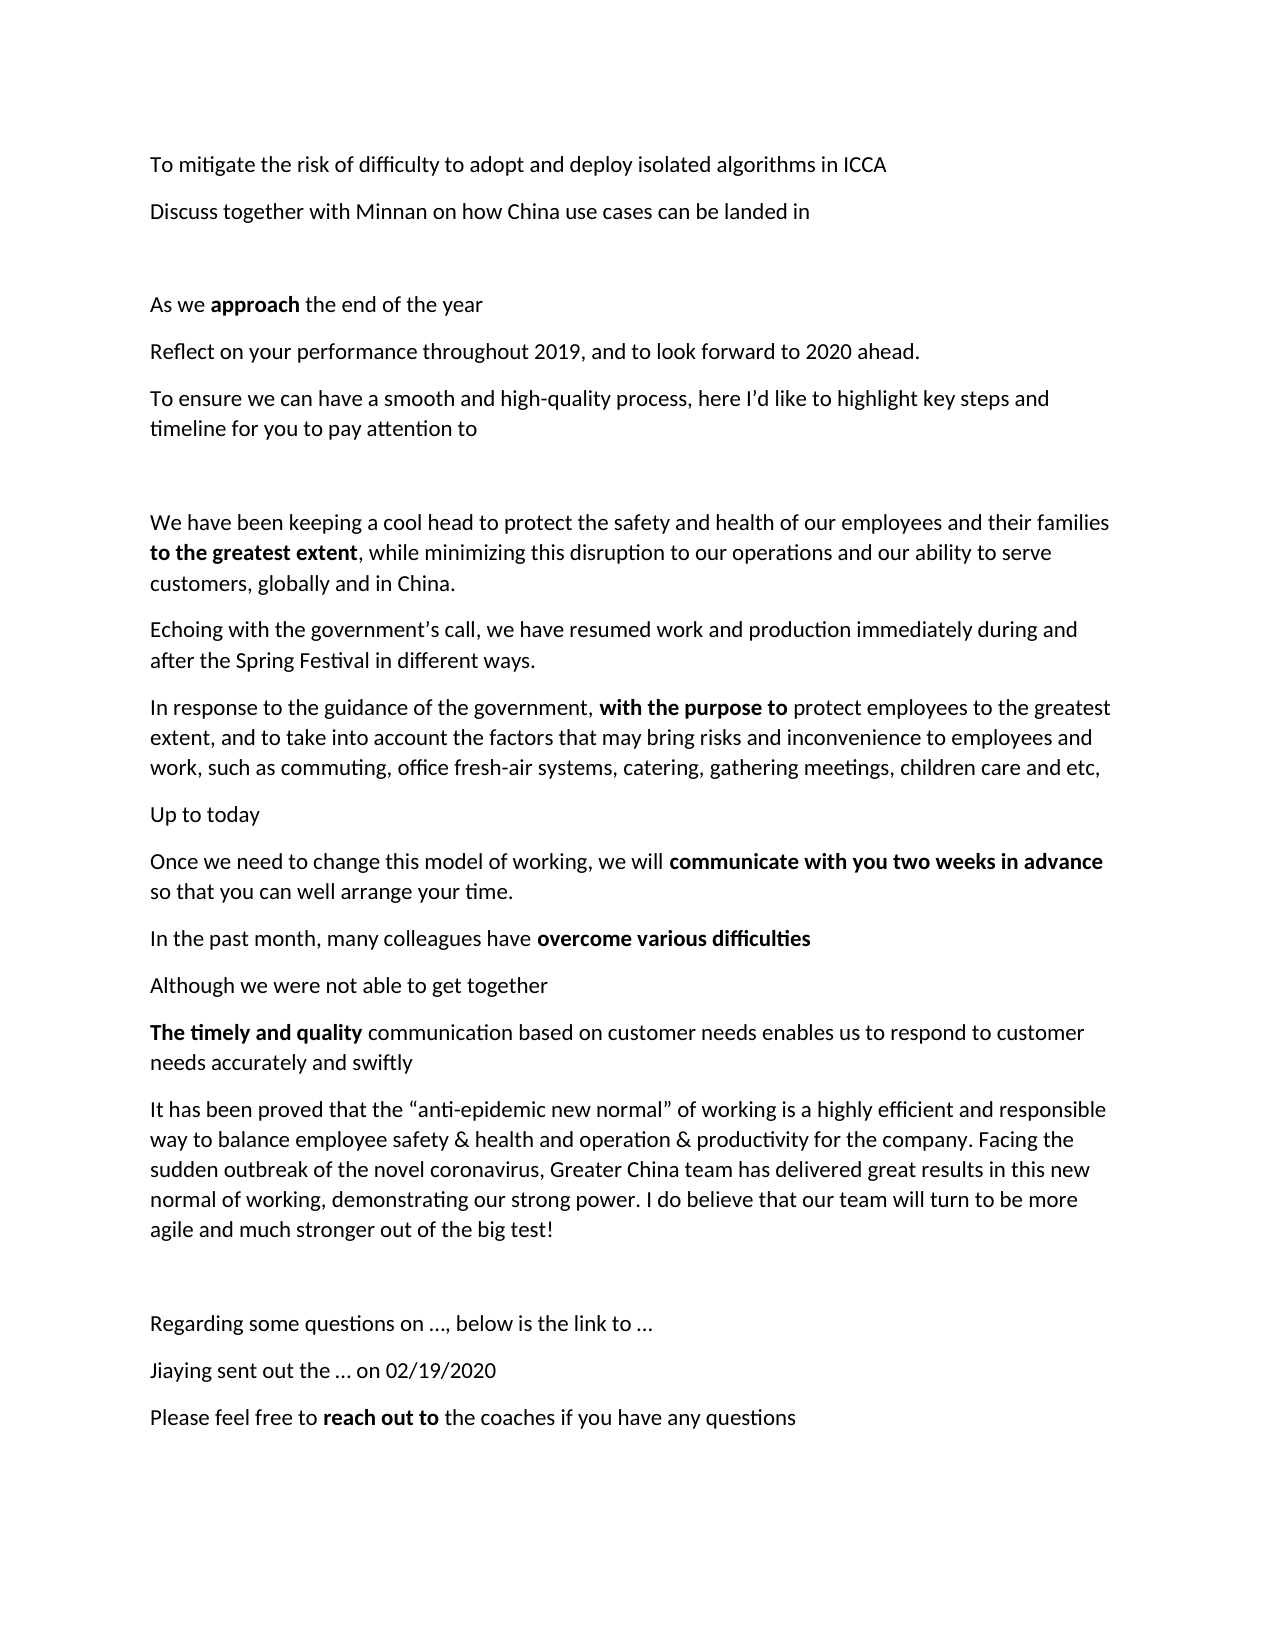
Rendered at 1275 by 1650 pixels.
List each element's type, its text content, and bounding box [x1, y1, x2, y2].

text Reflect on your performance throughout 2019, and to look forward to 2020 ahead. [150, 337, 1125, 366]
text As we approach the end of the year [150, 291, 1125, 319]
text In the past month, many colleagues have overcome various difficulties [150, 924, 1125, 952]
text To mitigate the risk of difficulty to adopt and deploy isolated algorithms in ICCA [150, 150, 1125, 178]
text Jiaying sent out the … on 02/19/2020 [150, 1356, 1125, 1384]
text Discuss together with Minnan on how China use cases can be landed in [150, 197, 1125, 225]
text Up to today [150, 800, 1125, 828]
text Although we were not able to get together [150, 971, 1125, 999]
text To ensure we can have a smooth and high-quality process, here I’d like to highlight key steps and timeline for you to pay attention to [150, 384, 1125, 443]
text Regarding some questions on …, below is the link to … [150, 1309, 1125, 1337]
text The timely and quality communication based on customer needs enables us to respond to customer needs accurately and swiftly [150, 1018, 1125, 1076]
text We have been keeping a cool head to protect the safety and health of our employees and their families to the greatest extent, while minimizing this disruption to our operations and our ability to serve customers, globally and in China. [150, 508, 1125, 597]
text Please feel free to reach out to the coaches if you have any questions [150, 1403, 1125, 1431]
text In response to the guidance of the government, with the purpose to protect employees to the greatest extent, and to take into account the factors that may bring risks and inconvenience to employees and work, such as commuting, office fresh-air systems, catering, gathering meetings, children care and etc, [150, 693, 1125, 781]
text Echoing with the government’s call, we have resumed work and production immediately during and after the Spring Festival in different ways. [150, 616, 1125, 674]
text Once we need to change this model of working, we will communicate with you two weeks in advance so that you can well arrange your time. [150, 847, 1125, 905]
